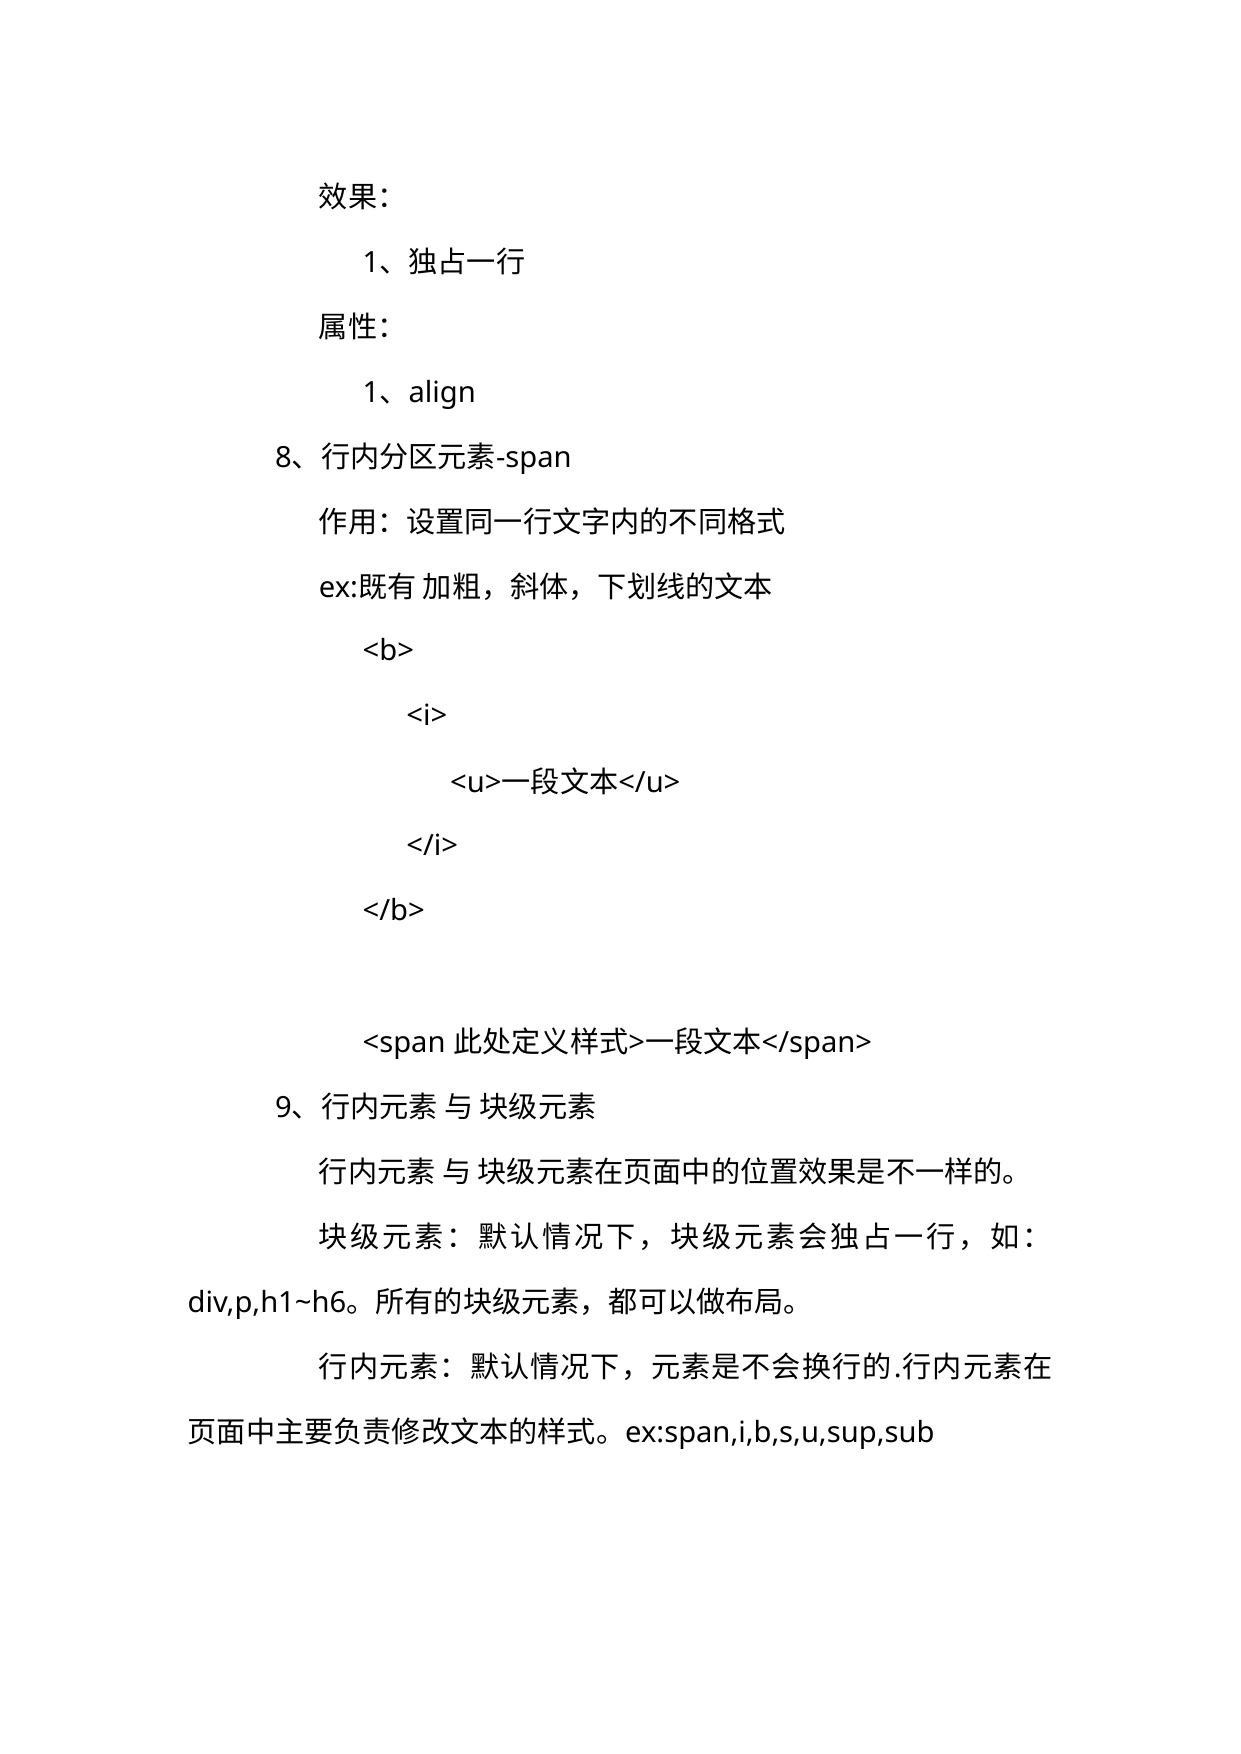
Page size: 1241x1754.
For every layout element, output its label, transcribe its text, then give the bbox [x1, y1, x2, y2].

text 1、align [187, 357, 1053, 422]
text <i> [187, 682, 1053, 747]
text 属性： [187, 292, 1053, 357]
text 8、行内分区元素-span [187, 422, 1053, 487]
text </b> [187, 877, 1053, 942]
text 作用：设置同一行文字内的不同格式 [187, 487, 1053, 552]
text <span 此处定义样式>一段文本</span> [187, 1007, 1053, 1072]
text </i> [187, 812, 1053, 877]
text <u>一段文本</u> [187, 747, 1053, 812]
text 块级元素：默认情况下，块级元素会独占一行，如：div,p,h1~h6。所有的块级元素，都可以做布局。 [187, 1202, 1053, 1332]
text 行内元素 与 块级元素在页面中的位置效果是不一样的。 [187, 1137, 1053, 1202]
text 行内元素：默认情况下，元素是不会换行的.行内元素在页面中主要负责修改文本的样式。ex:span,i,b,s,u,sup,sub [187, 1332, 1053, 1462]
text 9、行内元素 与 块级元素 [187, 1072, 1053, 1137]
text 1、独占一行 [187, 227, 1053, 292]
text ex:既有 加粗，斜体，下划线的文本 [187, 552, 1053, 617]
text 效果： [187, 162, 1053, 227]
text <b> [187, 617, 1053, 682]
